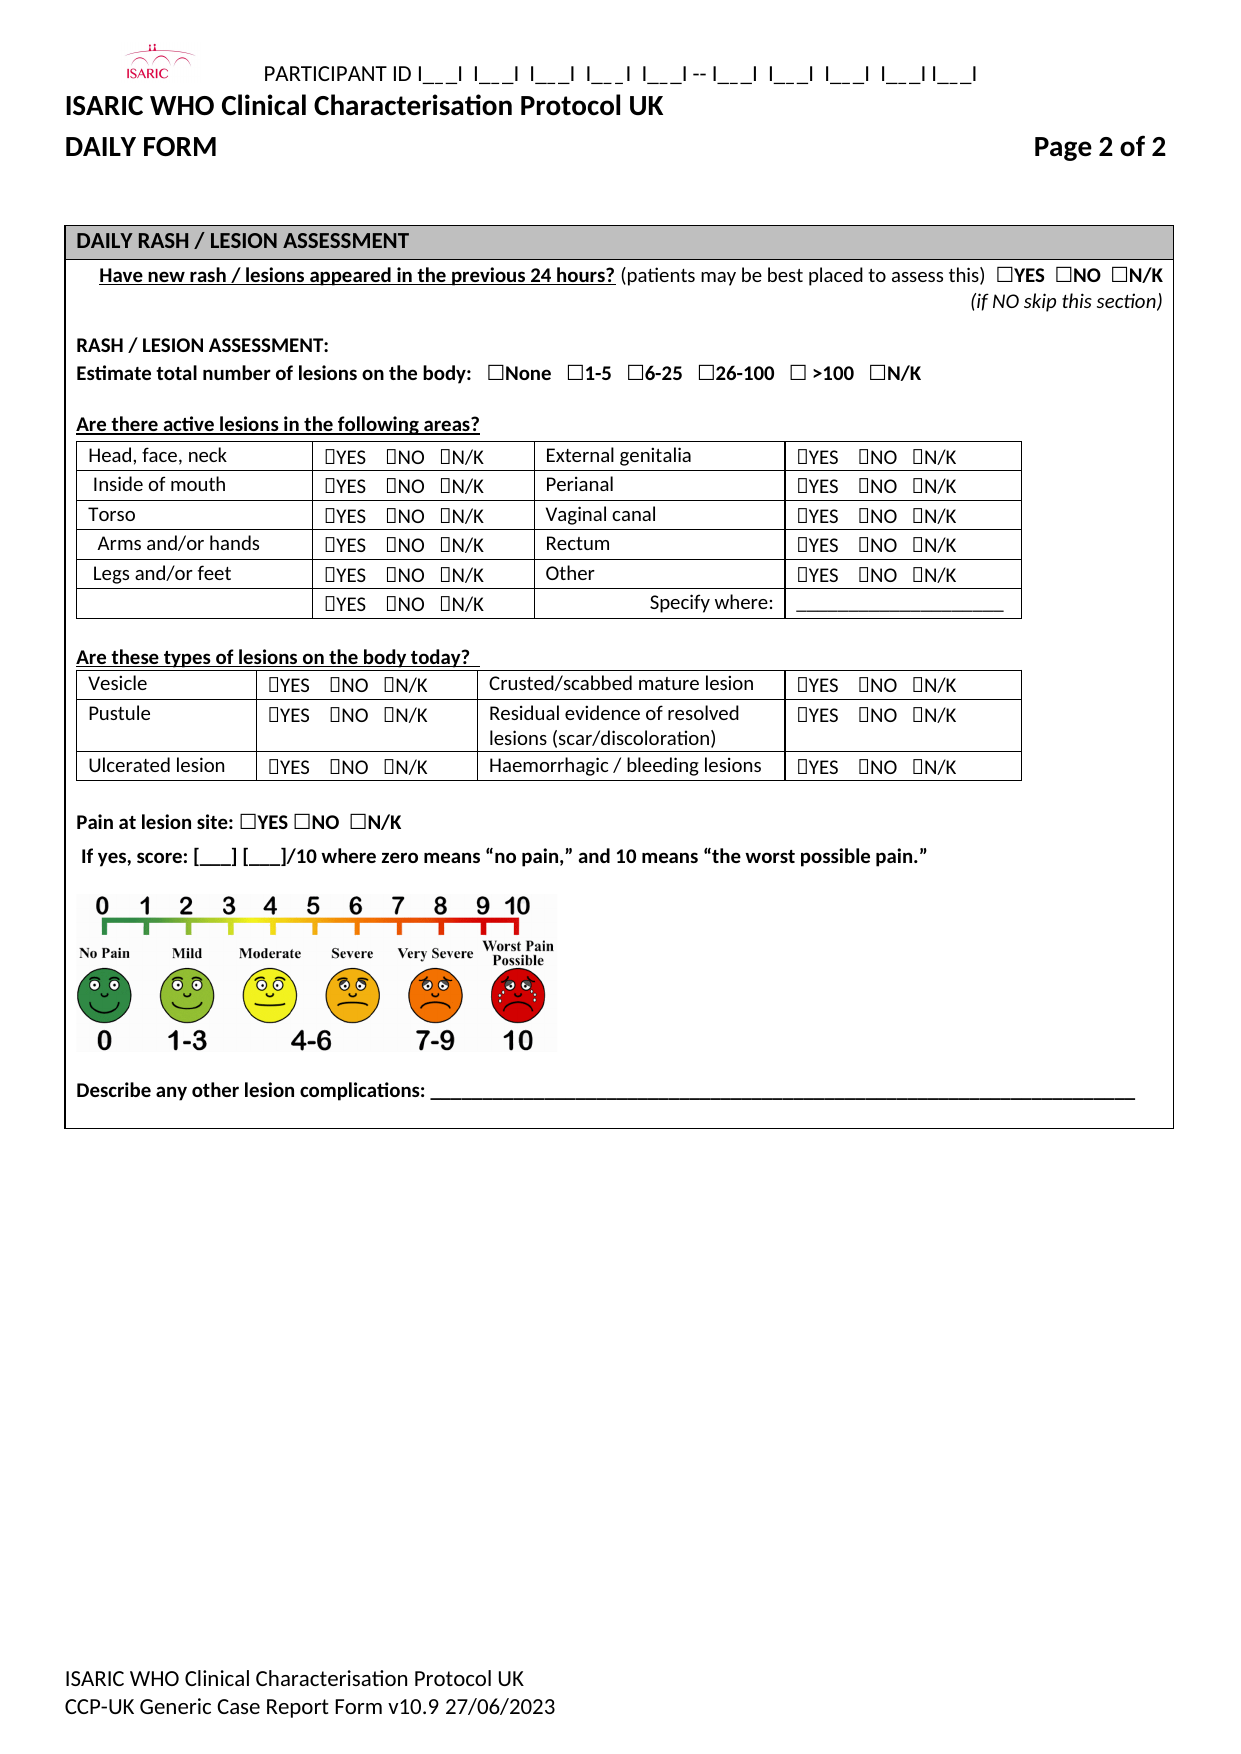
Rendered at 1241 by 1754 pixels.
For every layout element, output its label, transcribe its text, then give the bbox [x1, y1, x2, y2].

table_header DAILY RASH / LESION ASSESSMENT [66, 226, 1173, 259]
picture [119, 42, 201, 83]
text ISARIC WHO Clinical Characterisation Protocol UK DAILY FORM Page 2 of 2 [64, 87, 1176, 164]
picture [76, 894, 558, 1052]
table_cell Have new rash / lesions appeared in the previous 24 hours? (patients may be best placed to assess this) ☐YES ☐NO ☐N/K (if NO skip this section) RASH / LESION ASSESSMENT: Estimate total number of lesions on the body: ☐None ☐1-5 ☐6-25 ☐26-100 ☐ >100 ☐N/K Are there active lesions in the following areas? Are these types of lesions on the body today? Pain at lesion site: ☐YES ☐NO ☐N/K If yes, score: [___] [___]/10 where zero means “no pain,” and 10 means “the worst possible pain.” Describe any other lesion complications: ____________________________________________________________________ [66, 260, 1173, 1128]
